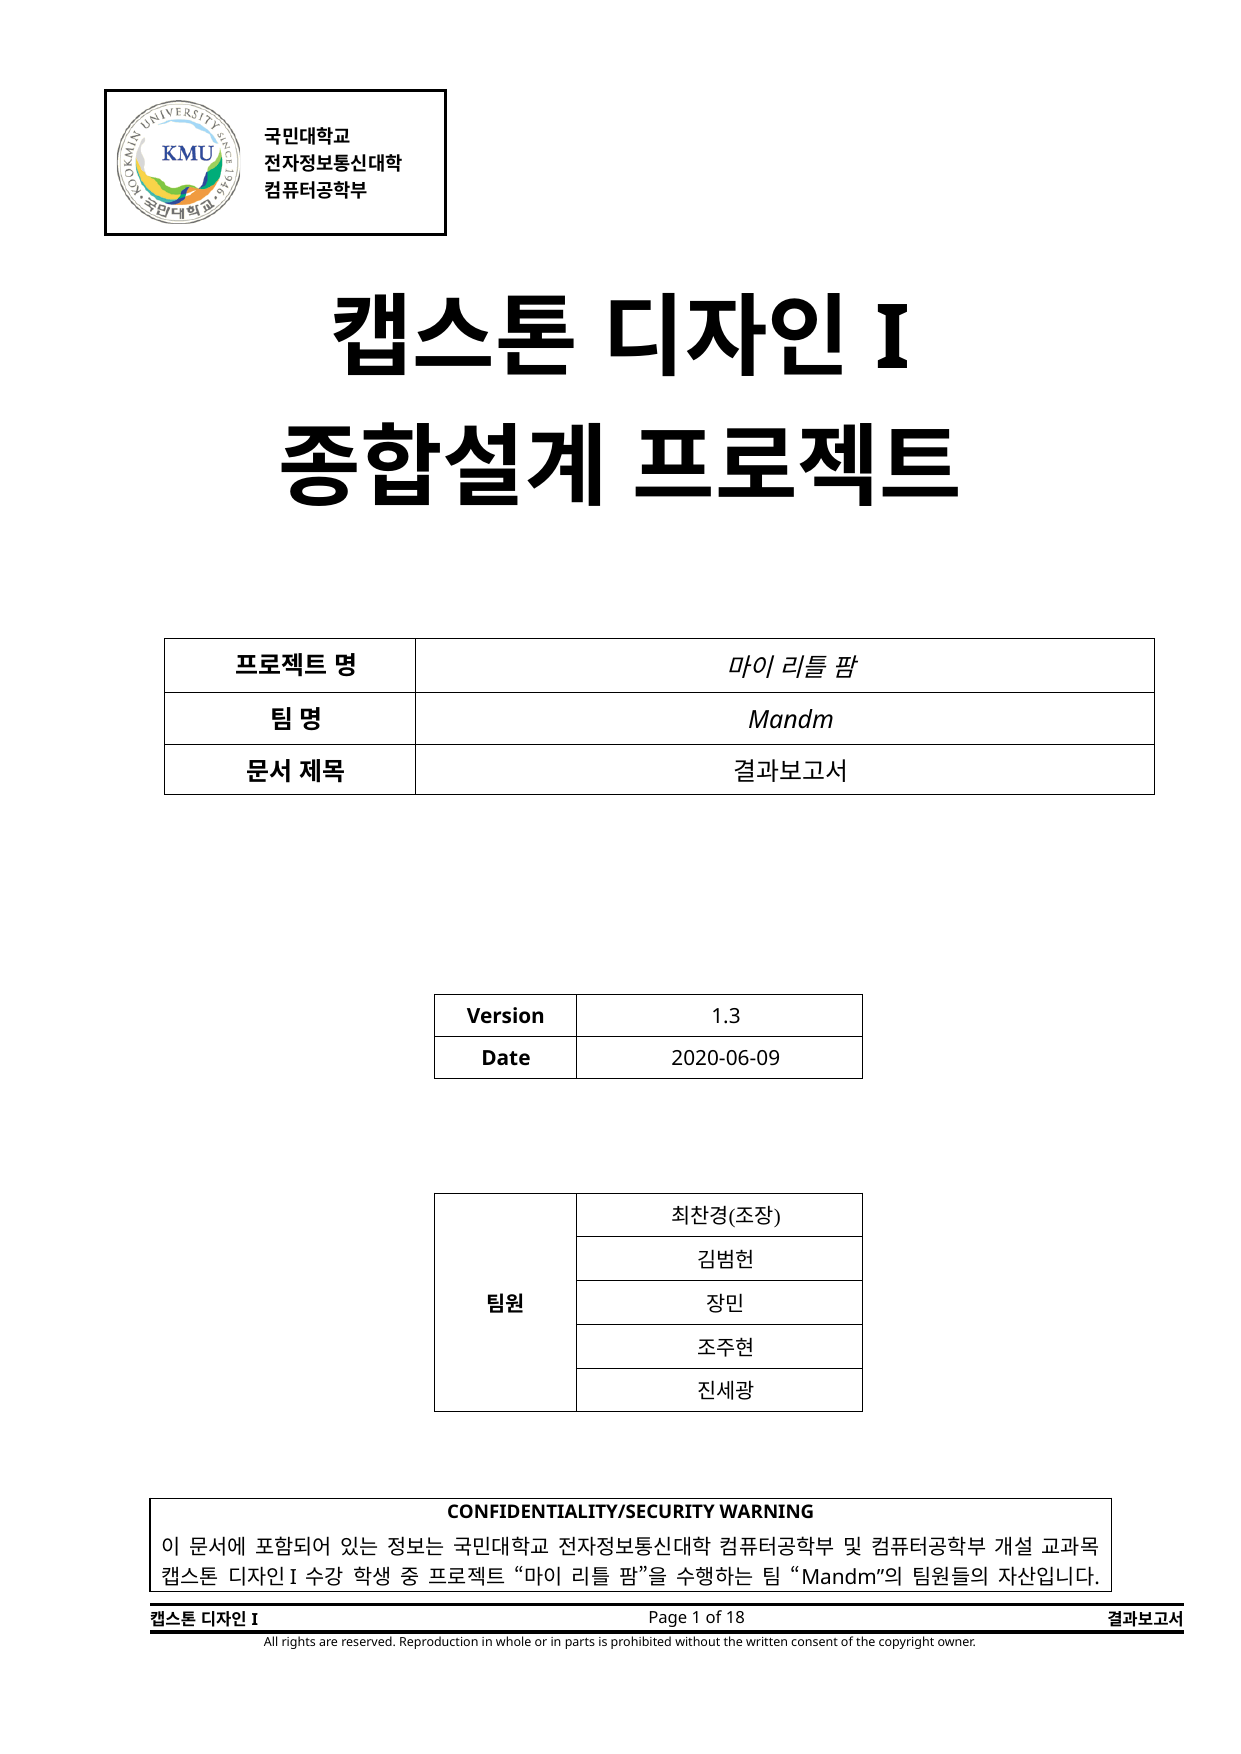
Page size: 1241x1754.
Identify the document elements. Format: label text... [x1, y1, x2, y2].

picture [116, 100, 241, 224]
